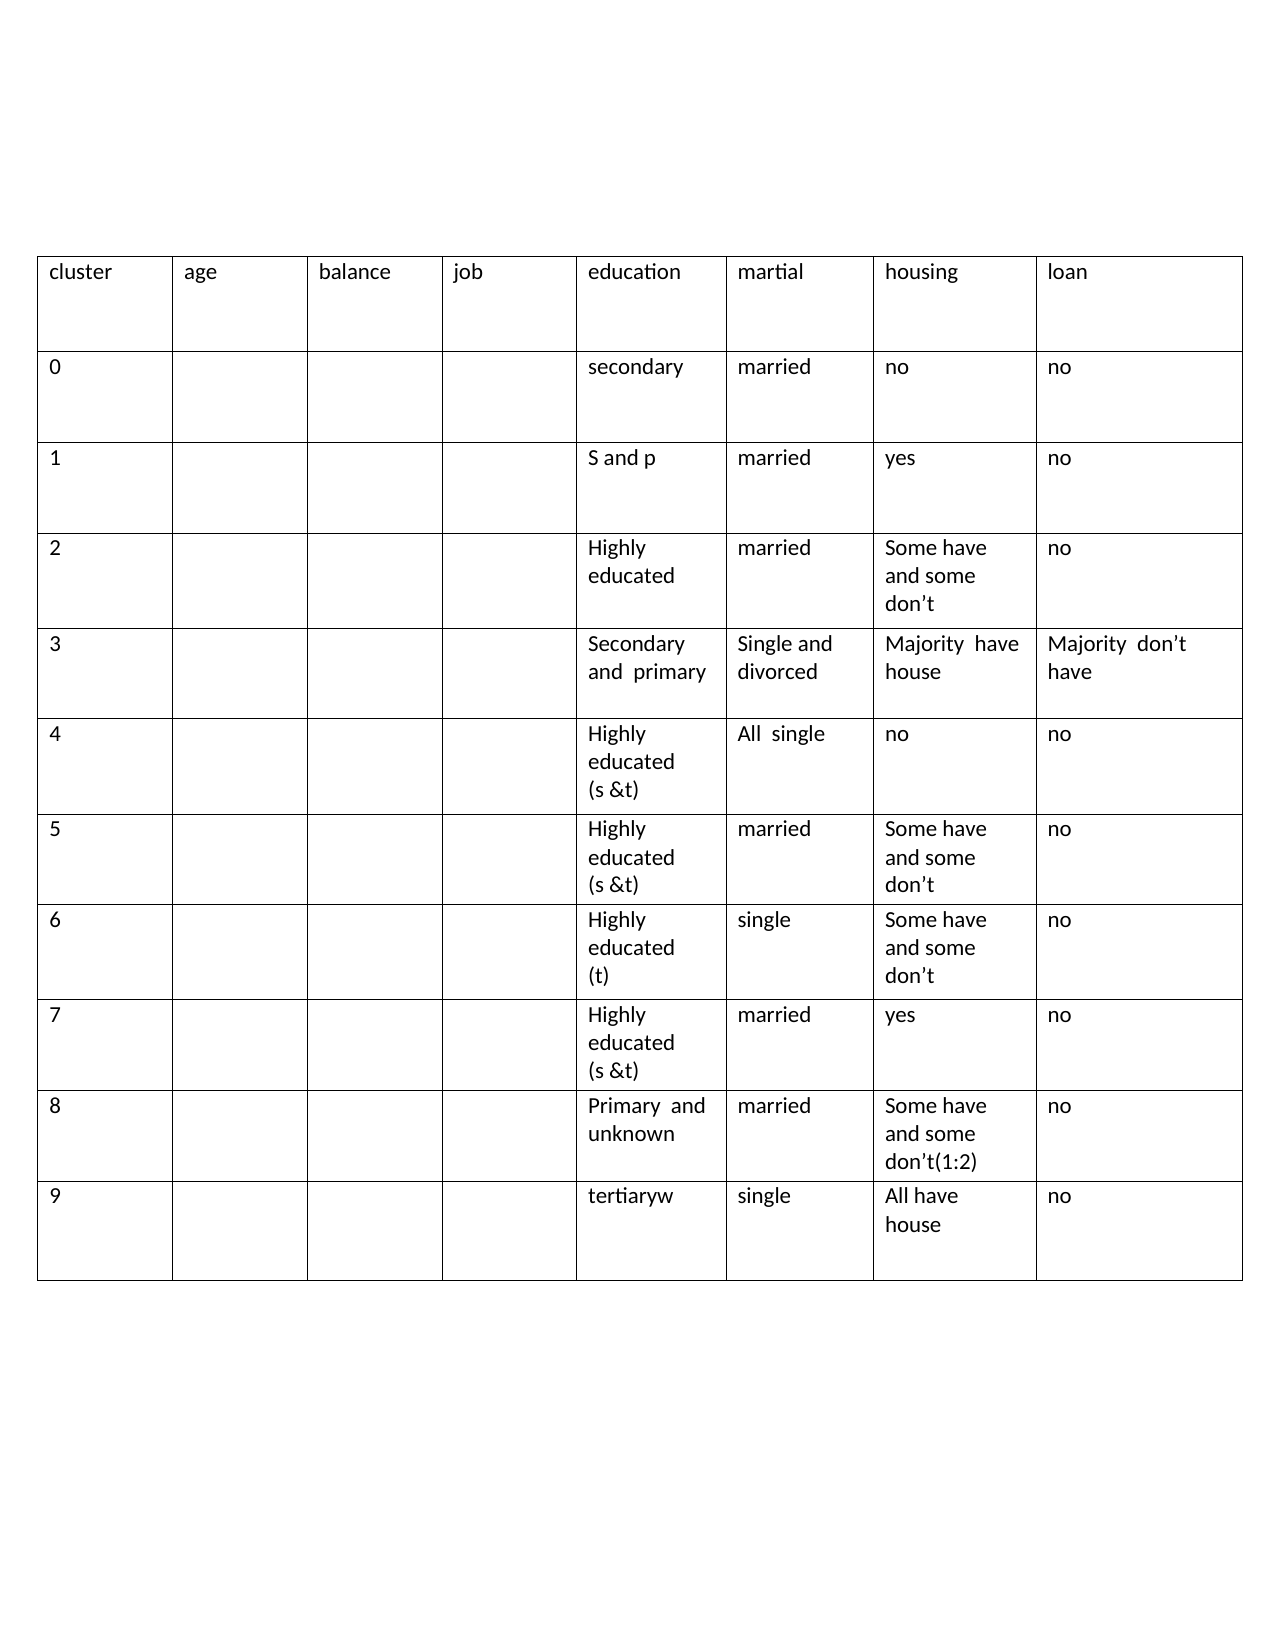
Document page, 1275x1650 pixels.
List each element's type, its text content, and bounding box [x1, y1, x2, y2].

table_cell [173, 1182, 307, 1280]
table_cell married [727, 534, 873, 628]
table_cell no [1037, 534, 1242, 628]
table_header age [173, 257, 307, 351]
table_cell married [727, 443, 873, 532]
table_cell [173, 1091, 307, 1181]
table_cell married [727, 352, 873, 442]
table_cell [443, 905, 576, 999]
table_cell married [727, 1091, 873, 1181]
table_cell Some have and some don’t [874, 815, 1036, 904]
table_cell [443, 443, 576, 532]
table_cell single [727, 1182, 873, 1280]
table_cell [308, 1000, 442, 1090]
table_cell Single and divorced [727, 629, 873, 718]
table_cell Some have and some don’t [874, 905, 1036, 999]
table_cell [308, 1182, 442, 1280]
table_cell no [1037, 1000, 1242, 1090]
table_cell 9 [38, 1182, 172, 1280]
table_cell married [727, 1000, 873, 1090]
table_cell no [874, 719, 1036, 813]
table_cell [443, 1091, 576, 1181]
table_header housing [874, 257, 1036, 351]
table_cell [173, 352, 307, 442]
table_cell Highly educated (s &t) [577, 815, 726, 904]
table_cell [308, 629, 442, 718]
table_cell no [874, 352, 1036, 442]
table_cell All single [727, 719, 873, 813]
table_cell 3 [38, 629, 172, 718]
table_header loan [1037, 257, 1242, 351]
table_cell [308, 905, 442, 999]
table_header job [443, 257, 576, 351]
table_cell Majority don’t have [1037, 629, 1242, 718]
table_cell married [727, 815, 873, 904]
table_cell All have house [874, 1182, 1036, 1280]
table_cell [173, 443, 307, 532]
table_cell Secondary and primary [577, 629, 726, 718]
table_cell yes [874, 443, 1036, 532]
table_cell single [727, 905, 873, 999]
table_cell no [1037, 1091, 1242, 1181]
table_cell [308, 1091, 442, 1181]
table_cell Some have and some don’t(1:2) [874, 1091, 1036, 1181]
table_cell 1 [38, 443, 172, 532]
table_cell [173, 629, 307, 718]
table_cell [443, 719, 576, 813]
table_cell [443, 352, 576, 442]
table_cell Highly educated (t) [577, 905, 726, 999]
table_cell [443, 815, 576, 904]
table_cell [308, 815, 442, 904]
table_cell 7 [38, 1000, 172, 1090]
table_cell yes [874, 1000, 1036, 1090]
table_cell [173, 1000, 307, 1090]
table_cell Some have and some don’t [874, 534, 1036, 628]
table_cell no [1037, 352, 1242, 442]
table_cell 5 [38, 815, 172, 904]
table_cell [173, 719, 307, 813]
table_header martial [727, 257, 873, 351]
table_cell [308, 443, 442, 532]
table_header cluster [38, 257, 172, 351]
table_cell [443, 1000, 576, 1090]
table_cell [173, 815, 307, 904]
table_cell [308, 719, 442, 813]
table_cell 8 [38, 1091, 172, 1181]
table_cell tertiaryw [577, 1182, 726, 1280]
table_cell [308, 352, 442, 442]
table_cell [308, 534, 442, 628]
table_cell Majority have house [874, 629, 1036, 718]
table_cell no [1037, 1182, 1242, 1280]
table_cell [173, 905, 307, 999]
table_cell [443, 534, 576, 628]
table_cell 4 [38, 719, 172, 813]
table_cell secondary [577, 352, 726, 442]
table_cell Highly educated [577, 534, 726, 628]
table_cell no [1037, 815, 1242, 904]
table_cell [443, 629, 576, 718]
table_header education [577, 257, 726, 351]
table_cell no [1037, 443, 1242, 532]
table_cell 2 [38, 534, 172, 628]
table_cell Primary and unknown [577, 1091, 726, 1181]
table_cell [443, 1182, 576, 1280]
table_cell S and p [577, 443, 726, 532]
table_cell [173, 534, 307, 628]
table_cell 6 [38, 905, 172, 999]
table_cell Highly educated (s &t) [577, 719, 726, 813]
table_cell no [1037, 905, 1242, 999]
table_cell 0 [38, 352, 172, 442]
table_cell Highly educated (s &t) [577, 1000, 726, 1090]
table_cell no [1037, 719, 1242, 813]
table_header balance [308, 257, 442, 351]
